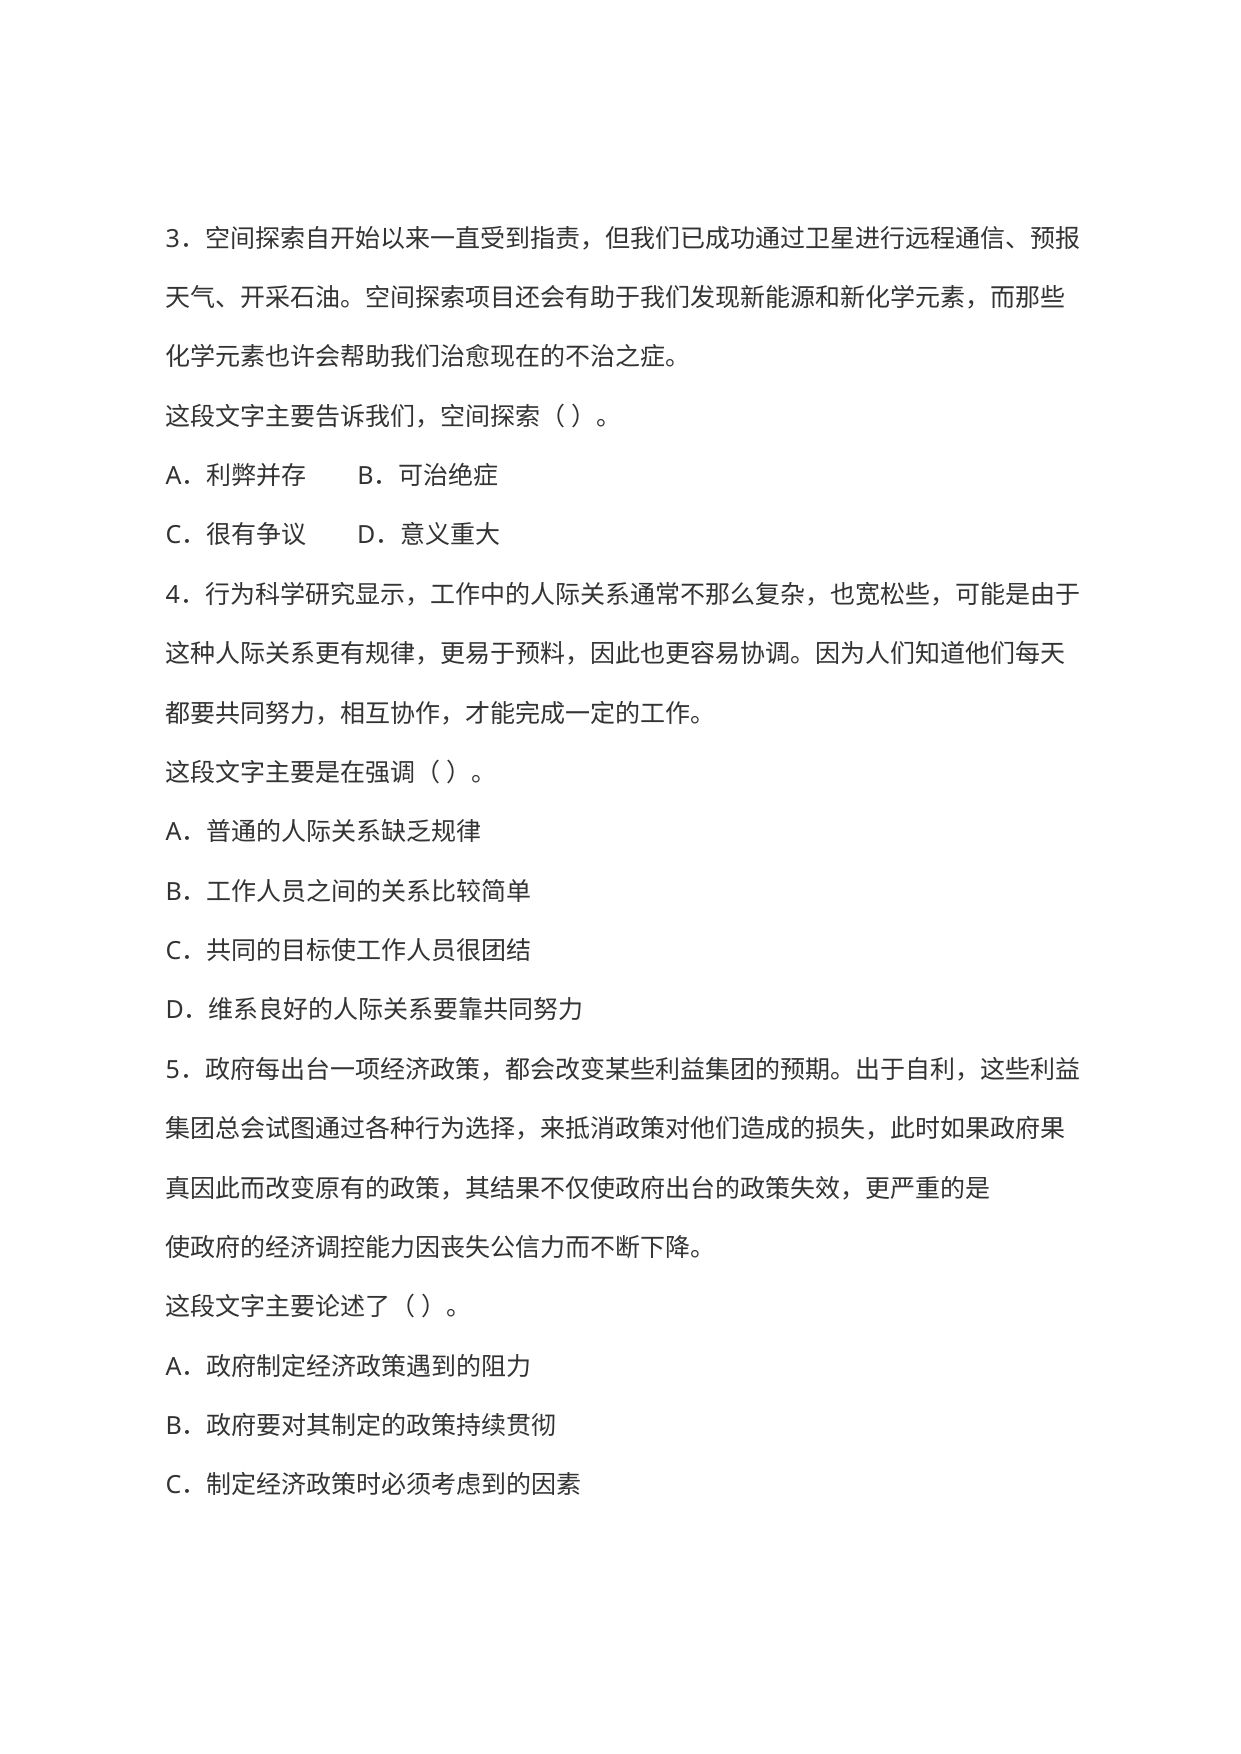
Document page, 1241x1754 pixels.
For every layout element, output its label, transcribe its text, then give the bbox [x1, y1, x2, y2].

text C．制定经济政策时必须考虑到的因素 [165, 1442, 1087, 1501]
text B．政府要对其制定的政策持续贯彻 [165, 1382, 1087, 1442]
text C．共同的目标使工作人员很团结 [165, 907, 1087, 967]
text 这段文字主要是在强调（ ）。 [165, 729, 1087, 789]
text 这段文字主要告诉我们，空间探索（ ）。 [165, 373, 1087, 432]
text 3．空间探索自开始以来一直受到指责，但我们已成功通过卫星进行远程通信、预报天气、开采石油。空间探索项目还会有助于我们发现新能源和新化学元素，而那些化学元素也许会帮助我们治愈现在的不治之症。 [165, 195, 1087, 373]
text A．利弊并存 B．可治绝症 [165, 432, 1087, 492]
text 5．政府每出台一项经济政策，都会改变某些利益集团的预期。出于自利，这些利益集团总会试图通过各种行为选择，来抵消政策对他们造成的损失，此时如果政府果真因此而改变原有的政策，其结果不仅使政府出台的政策失效，更严重的是 使政府的经济调控能力因丧失公信力而不断下降。 [165, 1026, 1087, 1264]
text D．维系良好的人际关系要靠共同努力 [165, 967, 1087, 1026]
text B．工作人员之间的关系比较简单 [165, 848, 1087, 907]
text A．普通的人际关系缺乏规律 [165, 789, 1087, 848]
text 这段文字主要论述了（ ）。 [165, 1264, 1087, 1323]
text C．很有争议 D．意义重大 [165, 492, 1087, 551]
text A．政府制定经济政策遇到的阻力 [165, 1323, 1087, 1382]
text 4．行为科学研究显示，工作中的人际关系通常不那么复杂，也宽松些，可能是由于这种人际关系更有规律，更易于预料，因此也更容易协调。因为人们知道他们每天都要共同努力，相互协作，才能完成一定的工作。 [165, 551, 1087, 729]
